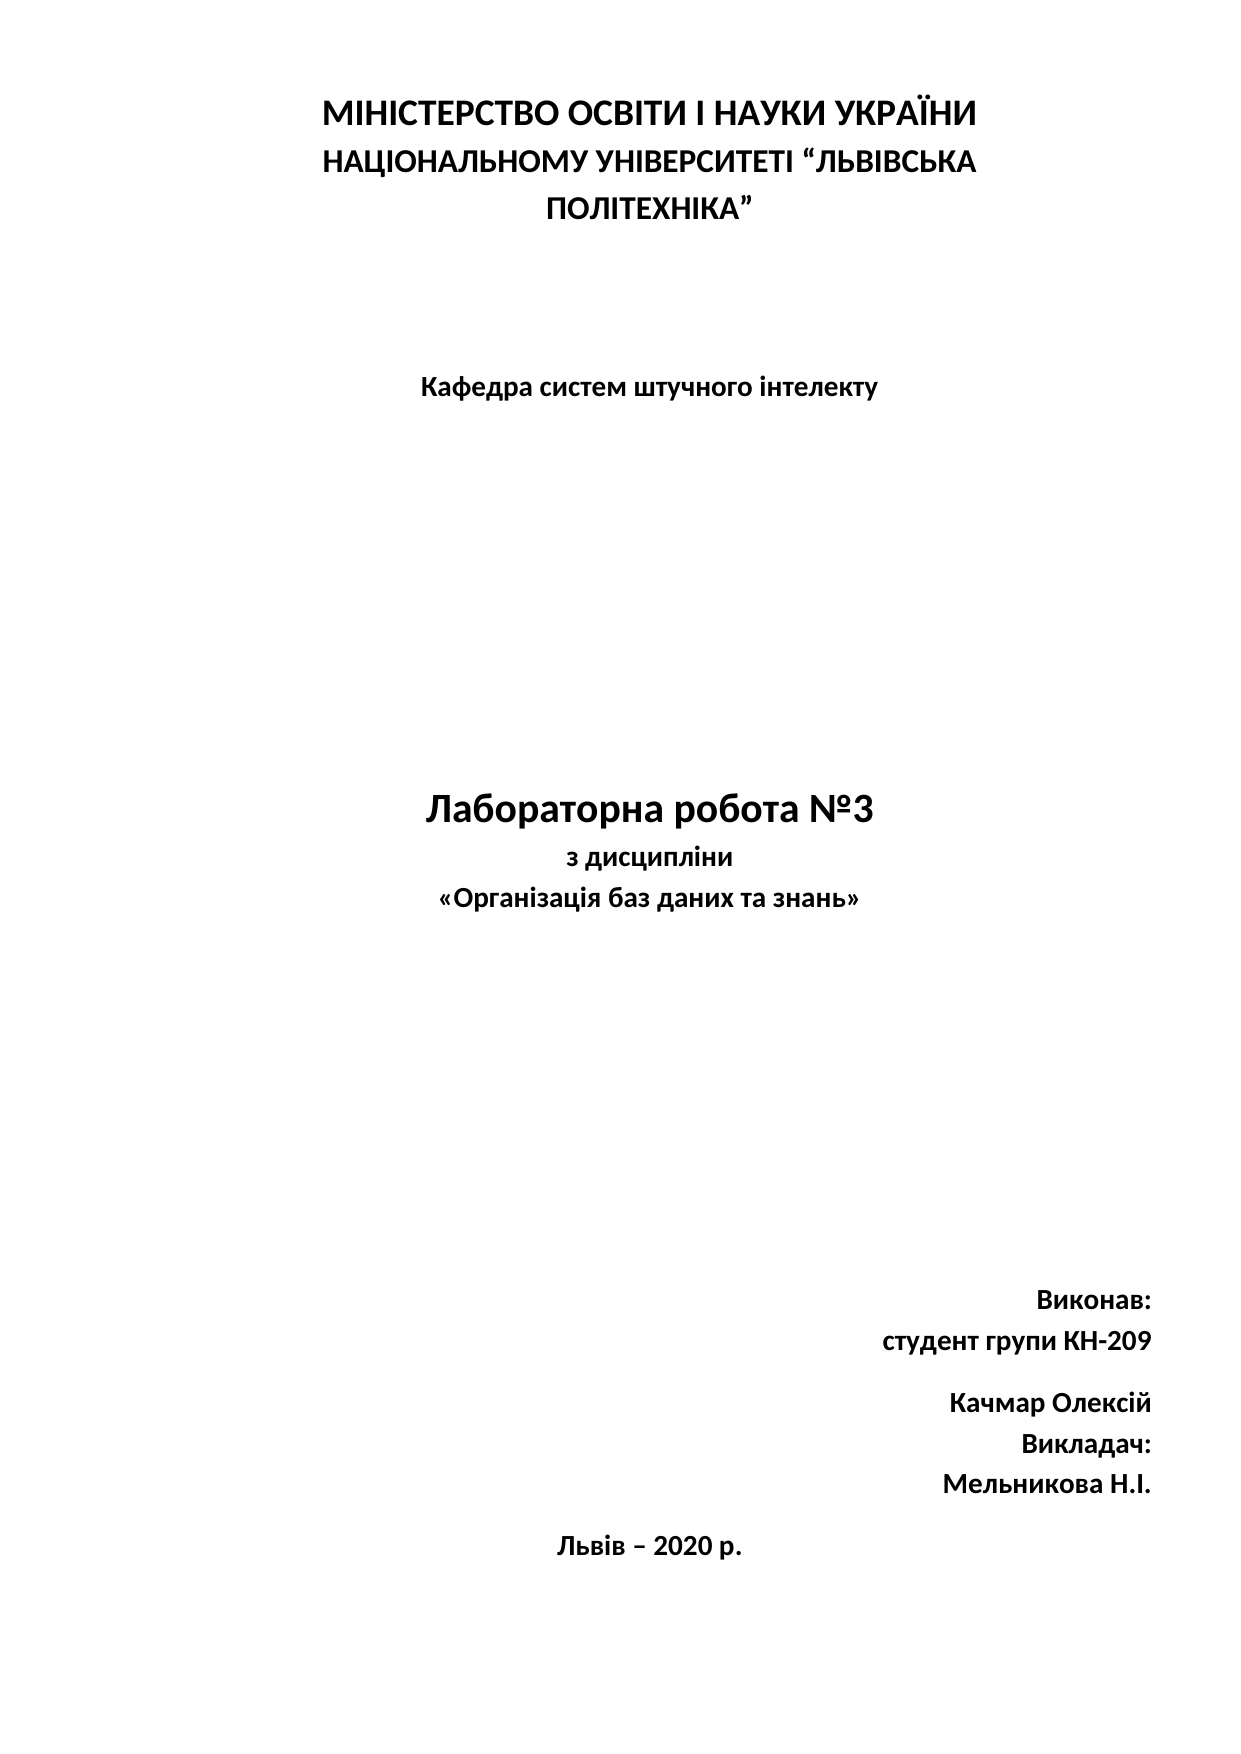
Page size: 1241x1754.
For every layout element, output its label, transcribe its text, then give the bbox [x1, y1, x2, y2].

text Качмар Олексій Викладач: Мельникова Н.І. [148, 1384, 1152, 1501]
text Лабораторна робота №3 з дисципліни «Організація баз даних та знань» [148, 739, 1152, 947]
text Львів – 2020 р. [148, 1527, 1152, 1563]
text МІНІСТЕРСТВО ОСВІТИ І НАУКИ УКРАЇНИ НАЦІОНАЛЬНОМУ УНІВЕРСИТЕТІ “ЛЬВІВСЬКА ПОЛІТЕХНІКА” [148, 88, 1152, 228]
text Виконав: студент групи КН-209 [148, 1281, 1152, 1358]
text Кафедра систем штучного інтелекту [148, 322, 1152, 404]
